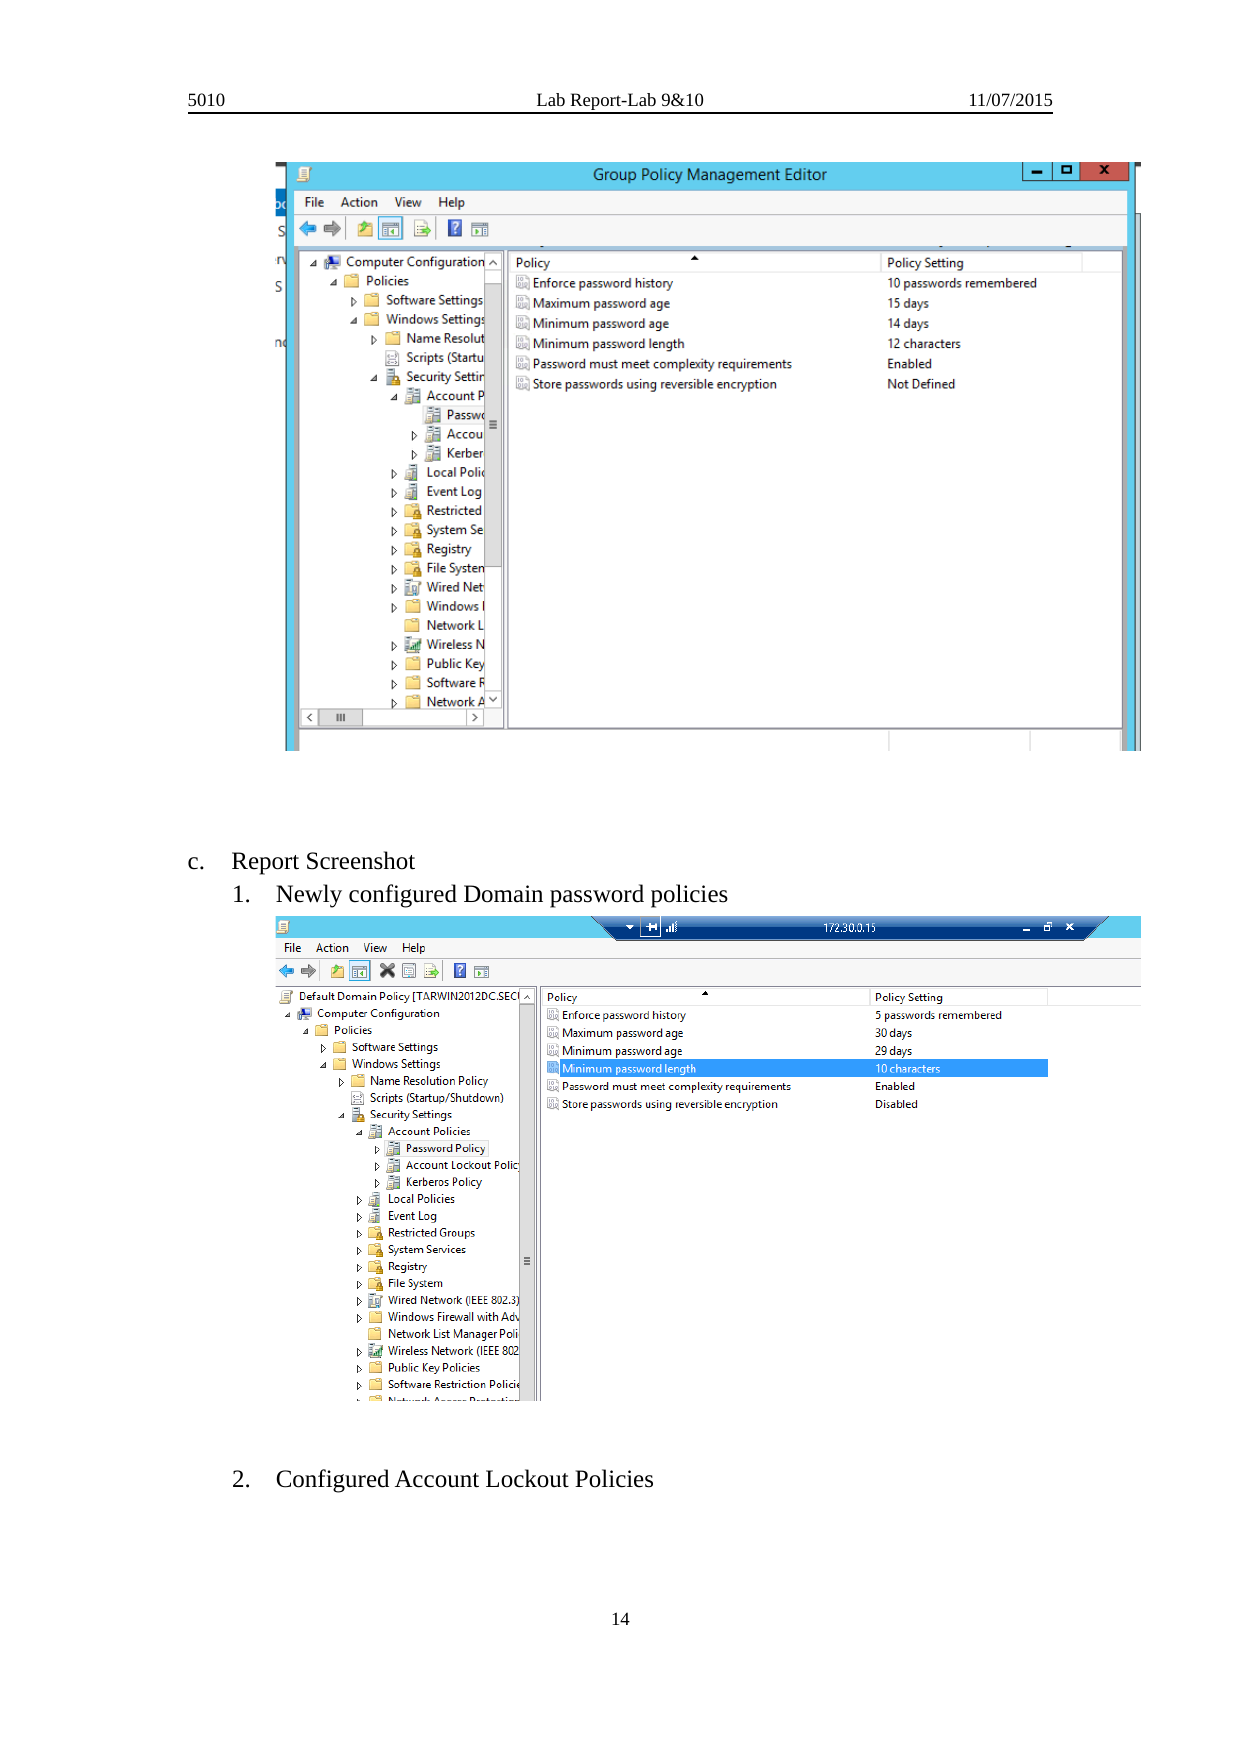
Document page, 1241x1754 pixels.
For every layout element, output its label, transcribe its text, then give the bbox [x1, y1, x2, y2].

list Configured Account Lockout Policies [232, 1462, 1053, 1494]
list Report Screenshot [187, 844, 1053, 877]
picture [275, 909, 1141, 1401]
list Newly configured Domain password policies [232, 877, 1053, 909]
picture [275, 162, 1141, 751]
